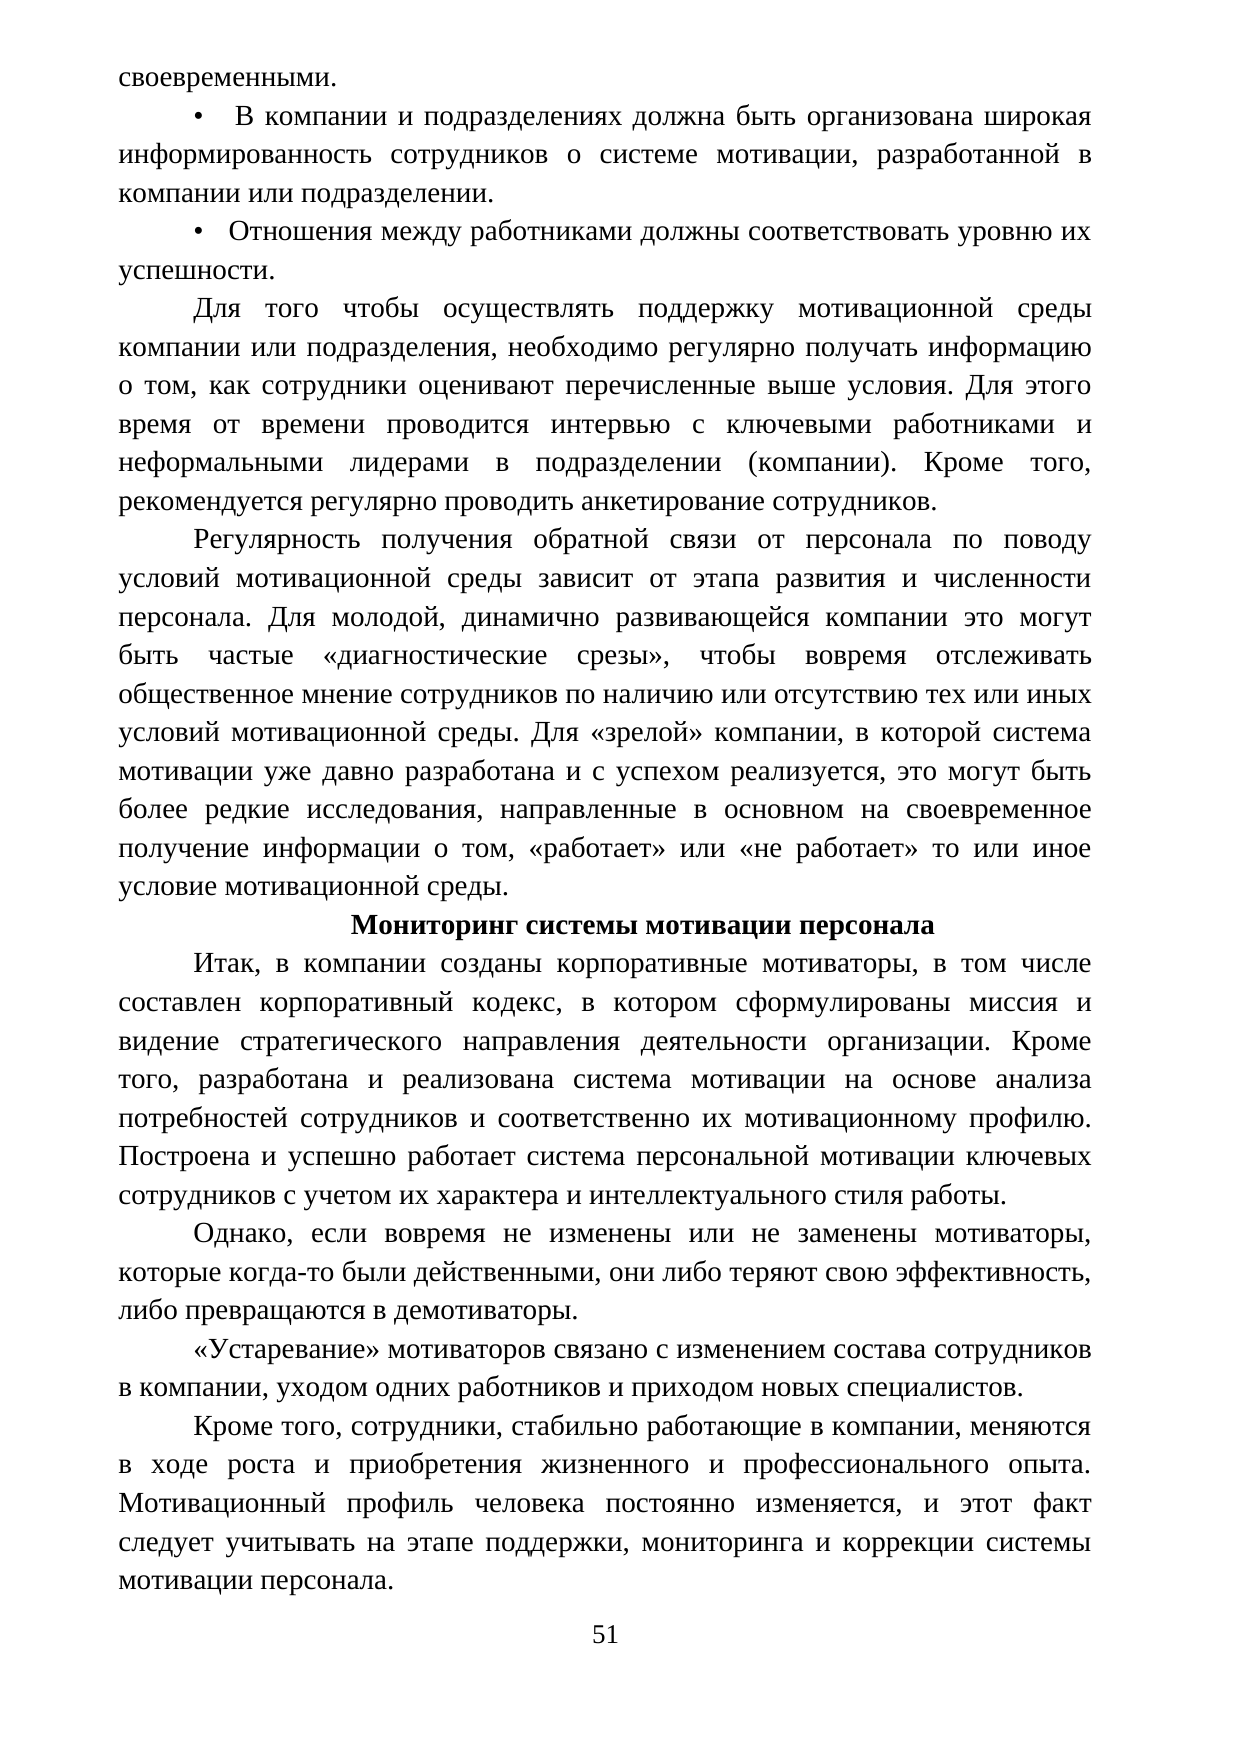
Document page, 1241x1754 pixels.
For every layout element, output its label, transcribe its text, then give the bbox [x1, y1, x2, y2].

text • Отношения между работниками должны соответствовать уровню их успешности. [118, 213, 1092, 285]
text Однако, если вовремя не изменены или не заменены мотиваторы, которые когда-то были действенными, они либо теряют свою эффективность, либо превращаются в демотиваторы. [118, 1215, 1092, 1326]
text Мониторинг системы мотивации персонала [118, 907, 1092, 941]
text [118, 59, 1092, 93]
text Кроме того, сотрудники, стабильно работающие в компании, меняются в ходе роста и приобретения жизненного и профессионального опыта. Мотивационный профиль человека постоянно изменяется, и этот факт следует учитывать на этапе поддержки, мониторинга и коррекции системы мотивации персонала. [118, 1408, 1092, 1596]
text «Устаревание» мотиваторов связано с изменением состава сотрудников в компании, уходом одних работников и приходом новых специалистов. [118, 1331, 1092, 1403]
text Итак, в компании созданы корпоративные мотиваторы, в том числе составлен корпоративный кодекс, в котором сформулированы миссия и видение стратегического направления деятельности организации. Кроме того, разработана и реализована система мотивации на основе анализа потребностей сотрудников и соответственно их мотивационному профилю. Построена и успешно работает система персональной мотивации ключевых сотрудников с учетом их характера и интеллектуального стиля работы. [118, 946, 1092, 1210]
text • В компании и подразделениях должна быть организована широкая информированность сотрудников о системе мотивации, разработанной в компании или подразделении. [118, 98, 1092, 208]
text Для того чтобы осуществлять поддержку мотивационной среды компании или подразделения, необходимо регулярно получать информацию о том, как сотрудники оценивают перечисленные выше условия. Для этого время от времени проводится интервью с ключевыми работниками и неформальными лидерами в подразделении (компании). Кроме того, рекомендуется регулярно проводить анкетирование сотрудников. [118, 290, 1092, 517]
text Регулярность получения обратной связи от персонала по поводу условий мотивационной среды зависит от этапа развития и численности персонала. Для молодой, динамично развивающейся компании это могут быть частые «диагностические срезы», чтобы вовремя отслеживать общественное мнение сотрудников по наличию или отсутствию тех или иных условий мотивационной среды. Для «зрелой» компании, в которой система мотивации уже давно разработана и с успехом реализуется, это могут быть более редкие исследования, направленные в основном на своевременное получение информации о том, «работает» или «не работает» то или иное условие мотивационной среды. [118, 522, 1092, 902]
